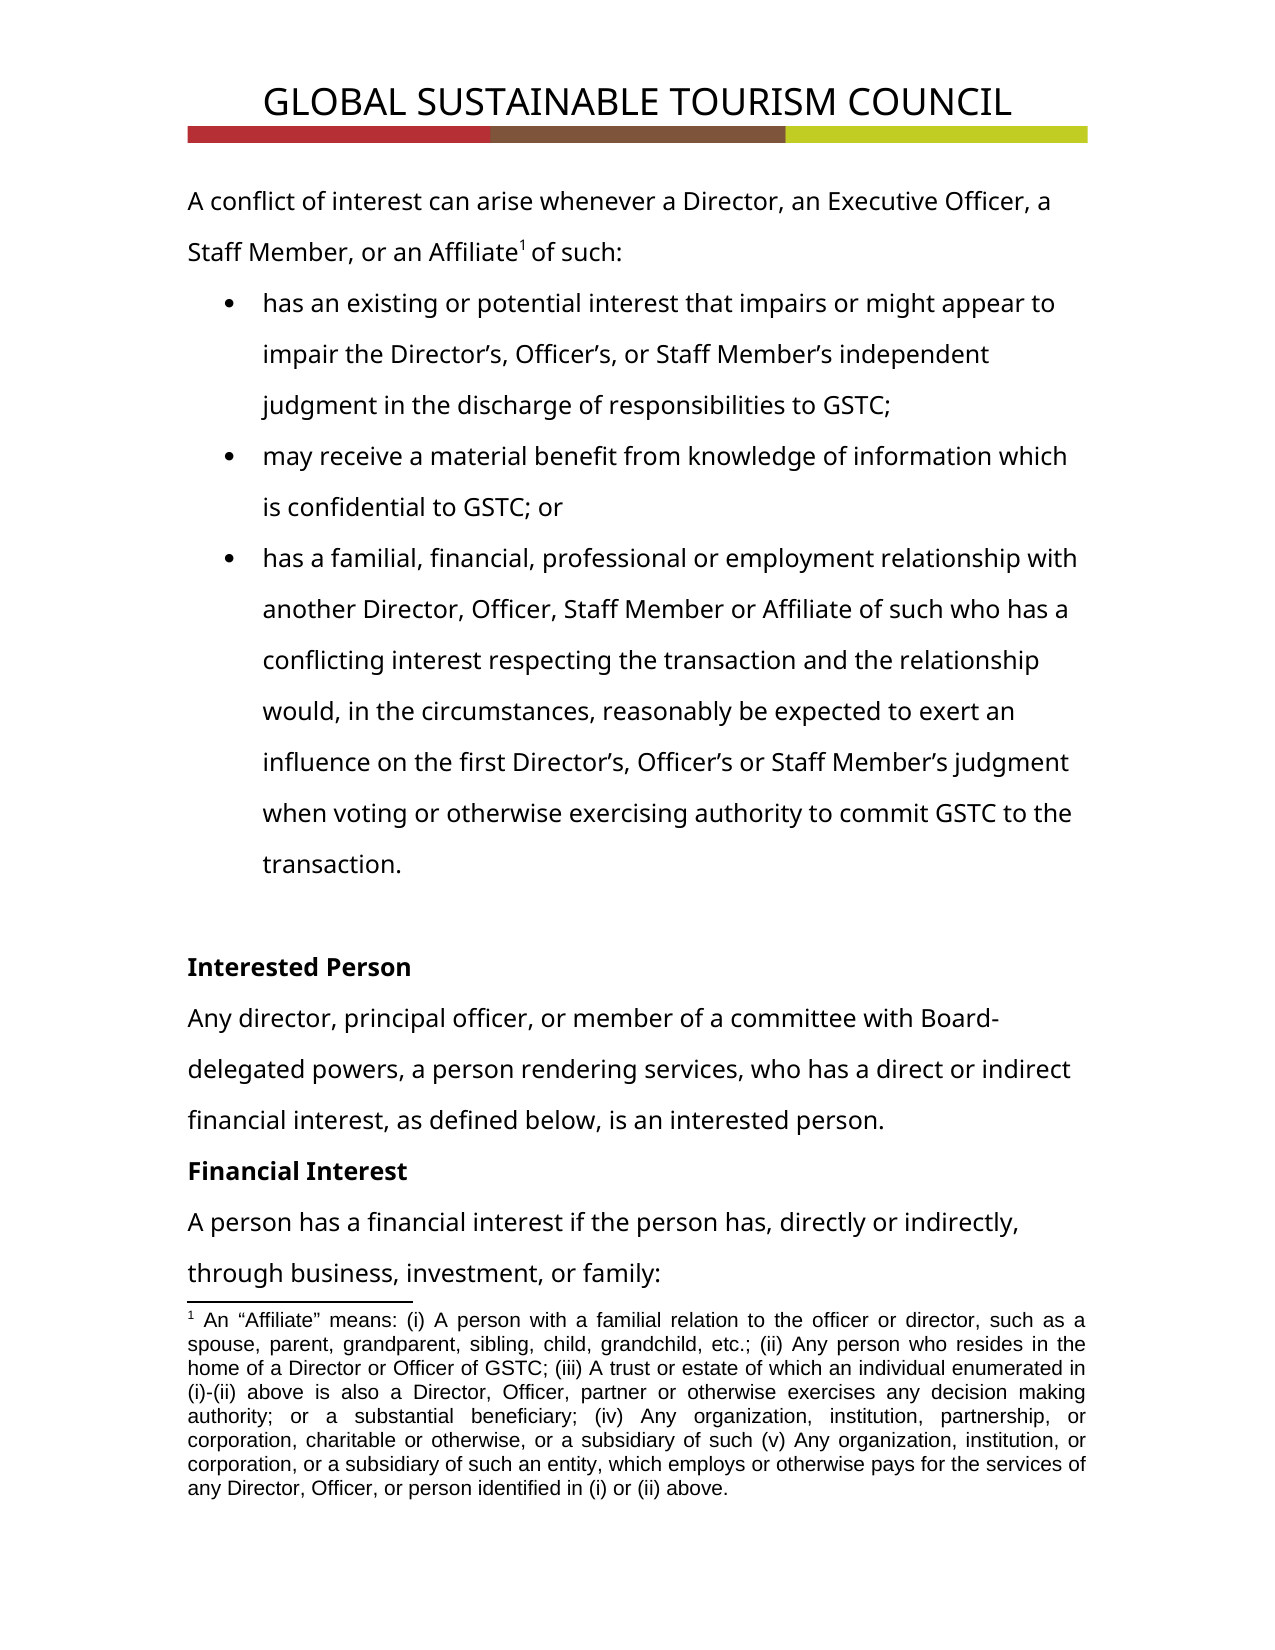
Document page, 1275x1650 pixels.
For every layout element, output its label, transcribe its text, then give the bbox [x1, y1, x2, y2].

list has a familial, financial, professional or employment relationship with another Director, Officer, Staff Member or Affiliate of such who has a conflicting interest respecting the transaction and the relationship would, in the circumstances, reasonably be expected to exert an influence on the first Director’s, Officer’s or Staff Member’s judgment when voting or otherwise exercising authority to commit GSTC to the transaction. [225, 541, 1087, 881]
list may receive a material benefit from knowledge of information which is confidential to GSTC; or [225, 439, 1087, 524]
text A person has a financial interest if the person has, directly or indirectly, through business, investment, or family: [187, 1204, 1087, 1289]
text A conflict of interest can arise whenever a Director, an Executive Officer, a Staff Member, or an Affiliate of such: [187, 183, 1087, 269]
text Financial Interest [187, 1153, 1087, 1187]
text Interested Person [187, 949, 1087, 983]
text Any director, principal officer, or member of a committee with Board-delegated powers, a person rendering services, who has a direct or indirect financial interest, as defined below, is an interested person. [187, 1000, 1087, 1136]
list has an existing or potential interest that impairs or might appear to impair the Director’s, Officer’s, or Staff Member’s independent judgment in the discharge of responsibilities to GSTC; [225, 286, 1087, 422]
